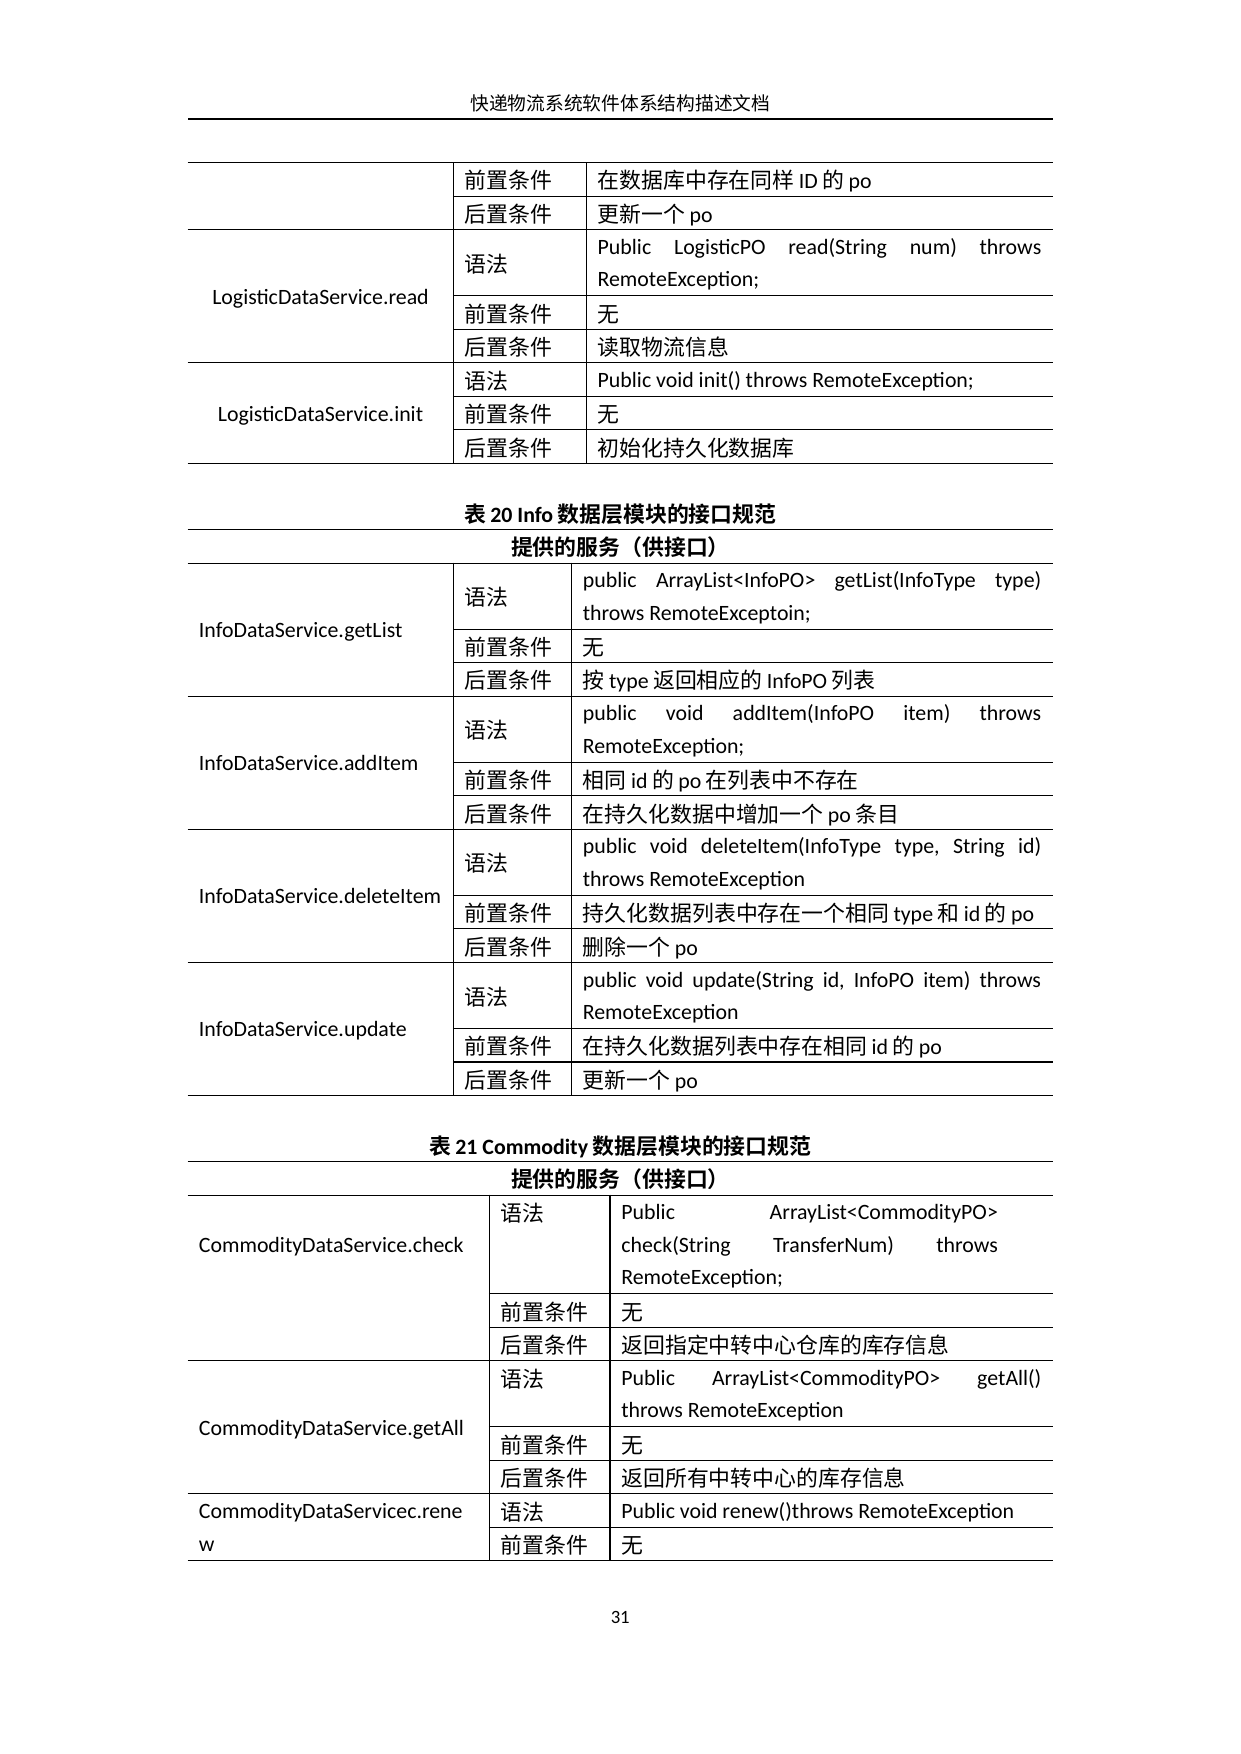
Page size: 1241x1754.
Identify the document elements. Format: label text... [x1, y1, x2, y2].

table_cell public ArrayList<InfoPO> getList(InfoType type) throws RemoteExceptoin; [572, 564, 1053, 628]
table_cell 后置条件 [454, 330, 586, 362]
table_cell 前置条件 [454, 763, 571, 795]
table_cell Public ArrayList<CommodityPO> check(String TransferNum) throws RemoteException; [611, 1196, 1053, 1293]
table_cell 后置条件 [454, 929, 571, 962]
table_cell 相同id的po在列表中不存在 [572, 763, 1053, 795]
table_cell 无 [611, 1427, 1053, 1460]
table_cell 无 [611, 1528, 1053, 1560]
table_cell 更新一个po [587, 197, 1053, 229]
table_cell 前置条件 [454, 163, 586, 196]
table_cell CommodityDataService.check [188, 1196, 489, 1360]
table_cell 在数据库中存在同样ID的po [587, 163, 1053, 196]
table_cell 语法 [490, 1196, 609, 1293]
table_cell 无 [587, 296, 1053, 329]
text 表20 Info数据层模块的接口规范 [187, 496, 1053, 529]
table_cell 无 [572, 630, 1053, 662]
table_cell 语法 [490, 1361, 609, 1426]
table_cell InfoDataService.deleteItem [188, 830, 453, 962]
table_cell 更新一个po [572, 1063, 1053, 1095]
table_cell 语法 [490, 1494, 609, 1527]
table_cell 前置条件 [454, 296, 586, 329]
table_cell 前置条件 [490, 1528, 609, 1560]
text 表21 Commodity数据层模块的接口规范 [187, 1128, 1053, 1161]
table_cell 在持久化数据中增加一个po条目 [572, 796, 1053, 829]
table_cell 前置条件 [490, 1427, 609, 1460]
table_cell 在持久化数据列表中存在相同id的po [572, 1029, 1053, 1061]
table_cell 无 [611, 1294, 1053, 1327]
table_cell Public ArrayList<CommodityPO> getAll() throws RemoteException [611, 1361, 1053, 1426]
table_cell Public void renew()throws RemoteException [611, 1494, 1053, 1527]
table_cell LogisticDataService.init [188, 363, 453, 463]
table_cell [188, 163, 453, 229]
table_cell public void addItem(InfoPO item) throws RemoteException; [572, 697, 1053, 762]
table_cell 返回所有中转中心的库存信息 [611, 1461, 1053, 1493]
table_cell 前置条件 [454, 630, 571, 662]
table_cell 返回指定中转中心仓库的库存信息 [611, 1328, 1053, 1360]
table_cell 删除一个po [572, 929, 1053, 962]
table_cell 语法 [454, 697, 571, 762]
table_cell CommodityDataServicec.renew [188, 1494, 489, 1560]
table_cell 语法 [454, 230, 586, 295]
table_cell 后置条件 [454, 197, 586, 229]
table_cell 后置条件 [454, 796, 571, 829]
table_cell CommodityDataService.getAll [188, 1361, 489, 1493]
table_cell 前置条件 [490, 1294, 609, 1327]
table_header 提供的服务（供接口） [188, 530, 1053, 562]
table_cell 后置条件 [454, 430, 586, 463]
table_cell 读取物流信息 [587, 330, 1053, 362]
table_cell 前置条件 [454, 1029, 571, 1061]
table_cell InfoDataService.addItem [188, 697, 453, 829]
table_cell 初始化持久化数据库 [587, 430, 1053, 463]
table_header 提供的服务（供接口） [188, 1162, 1053, 1194]
table_cell Public void init() throws RemoteException; [587, 363, 1053, 396]
table_cell 后置条件 [454, 1063, 571, 1095]
table_cell 后置条件 [490, 1328, 609, 1360]
table_cell 按type返回相应的InfoPO列表 [572, 663, 1053, 696]
table_cell public void deleteItem(InfoType type, String id) throws RemoteException [572, 830, 1053, 895]
table_cell 语法 [454, 830, 571, 895]
table_cell 持久化数据列表中存在一个相同type和id的po [572, 896, 1053, 928]
table_cell 语法 [454, 564, 571, 628]
table_cell public void update(String id, InfoPO item) throws RemoteException [572, 963, 1053, 1028]
table_cell 后置条件 [454, 663, 571, 696]
table_cell 前置条件 [454, 397, 586, 429]
table_cell InfoDataService.update [188, 963, 453, 1095]
table_cell 后置条件 [490, 1461, 609, 1493]
table_cell Public LogisticPO read(String num) throws RemoteException; [587, 230, 1053, 295]
table_cell 语法 [454, 363, 586, 396]
table_cell 语法 [454, 963, 571, 1028]
table_cell 无 [587, 397, 1053, 429]
table_cell 前置条件 [454, 896, 571, 928]
table_cell LogisticDataService.read [188, 230, 453, 362]
table_cell InfoDataService.getList [188, 564, 453, 696]
